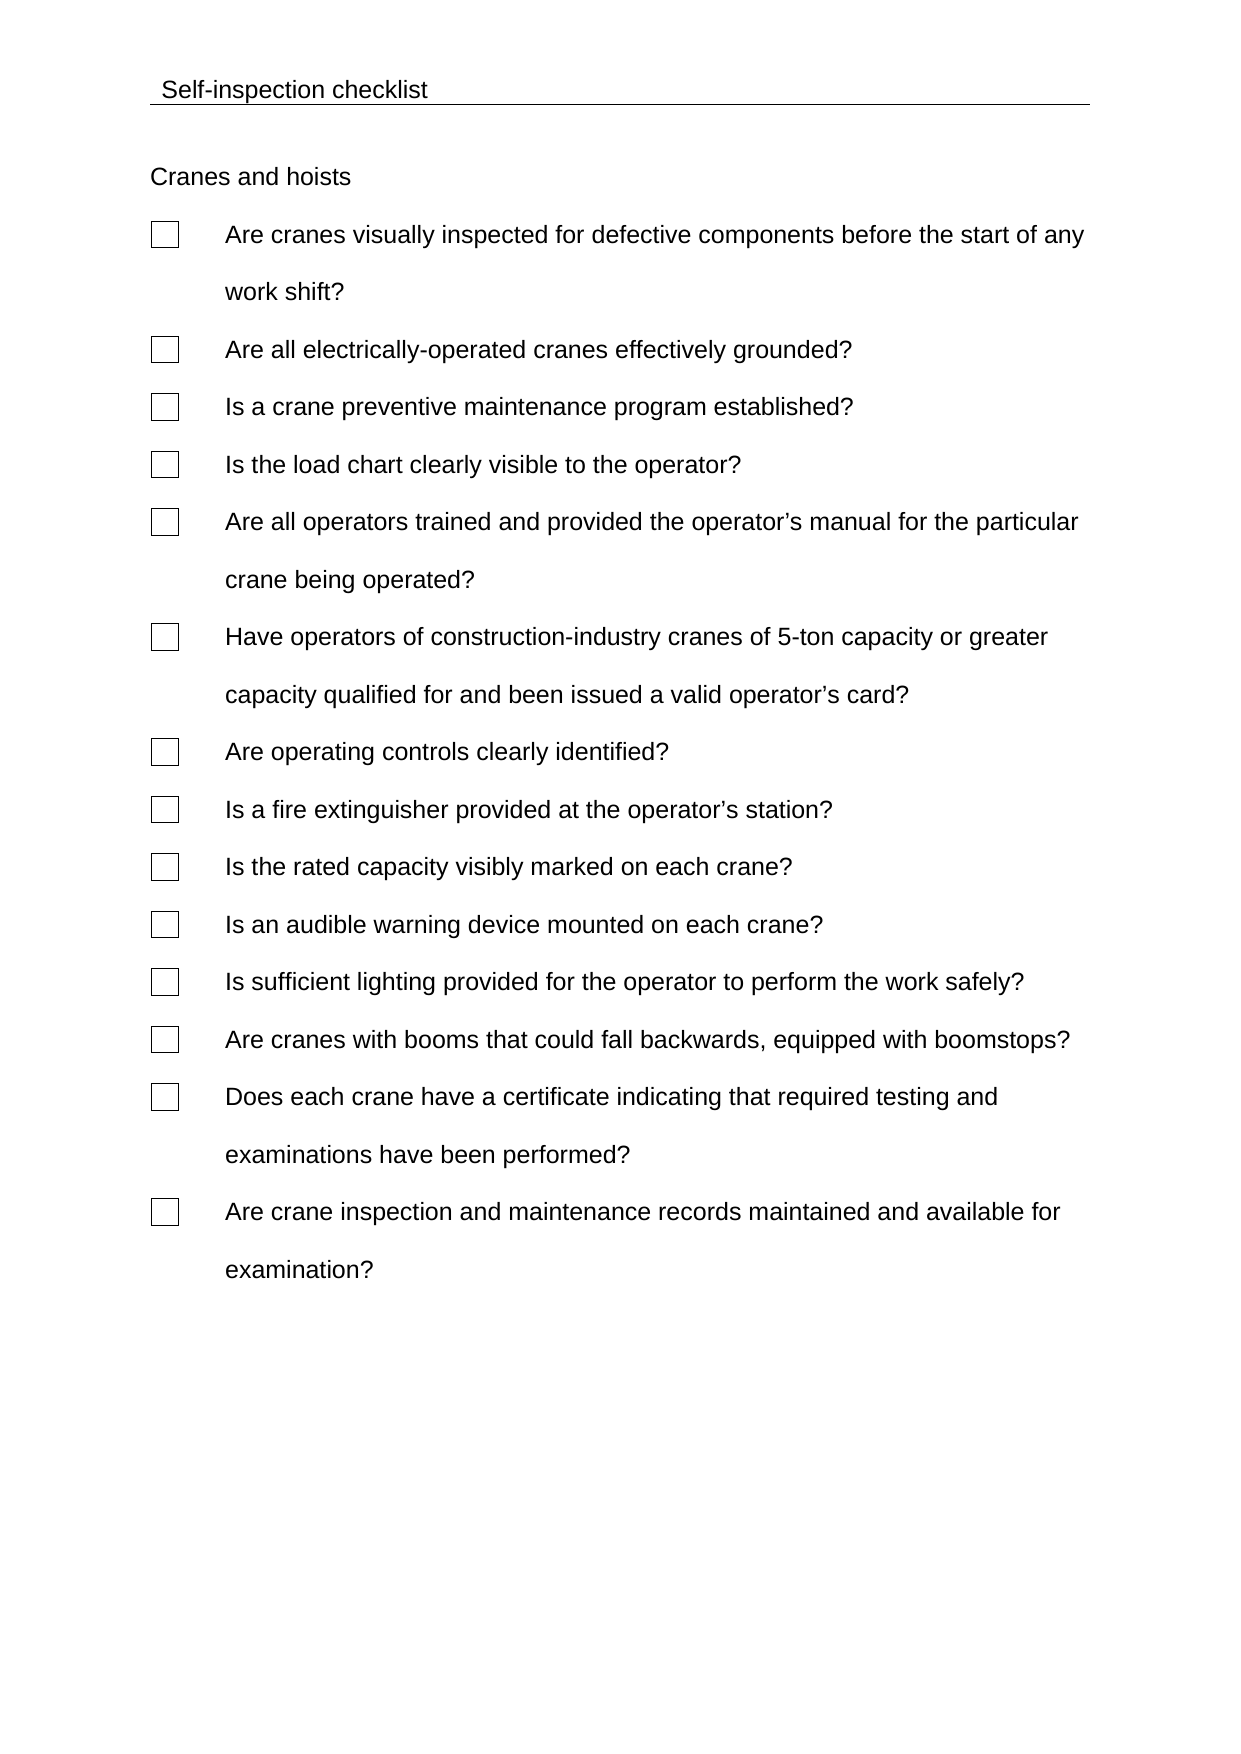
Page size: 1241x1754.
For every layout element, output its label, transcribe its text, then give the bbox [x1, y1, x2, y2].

text Is a crane preventive maintenance program established? [150, 392, 1090, 421]
text Are cranes with booms that could fall backwards, equipped with boomstops? [150, 1025, 1090, 1053]
text Is a fire extinguisher provided at the operator’s station? [150, 795, 1090, 823]
text Is the load chart clearly visible to the operator? [150, 450, 1090, 478]
text Are cranes visually inspected for defective components before the start of any work shift? [150, 220, 1090, 306]
text Are all operators trained and provided the operator’s manual for the particular crane being operated? [150, 507, 1090, 593]
text Are all electrically-operated cranes effectively grounded? [150, 335, 1090, 363]
text Are crane inspection and maintenance records maintained and available for examination? [150, 1197, 1090, 1283]
text Does each crane have a certificate indicating that required testing and examinations have been performed? [150, 1082, 1090, 1168]
text Are operating controls clearly identified? [150, 737, 1090, 766]
text Is sufficient lighting provided for the operator to perform the work safely? [150, 967, 1090, 996]
text Cranes and hoists [150, 162, 1090, 191]
text Is an audible warning device mounted on each crane? [150, 910, 1090, 938]
text Is the rated capacity visibly marked on each crane? [150, 852, 1090, 881]
text Have operators of construction-industry cranes of 5-ton capacity or greater capacity qualified for and been issued a valid operator’s card? [150, 622, 1090, 708]
